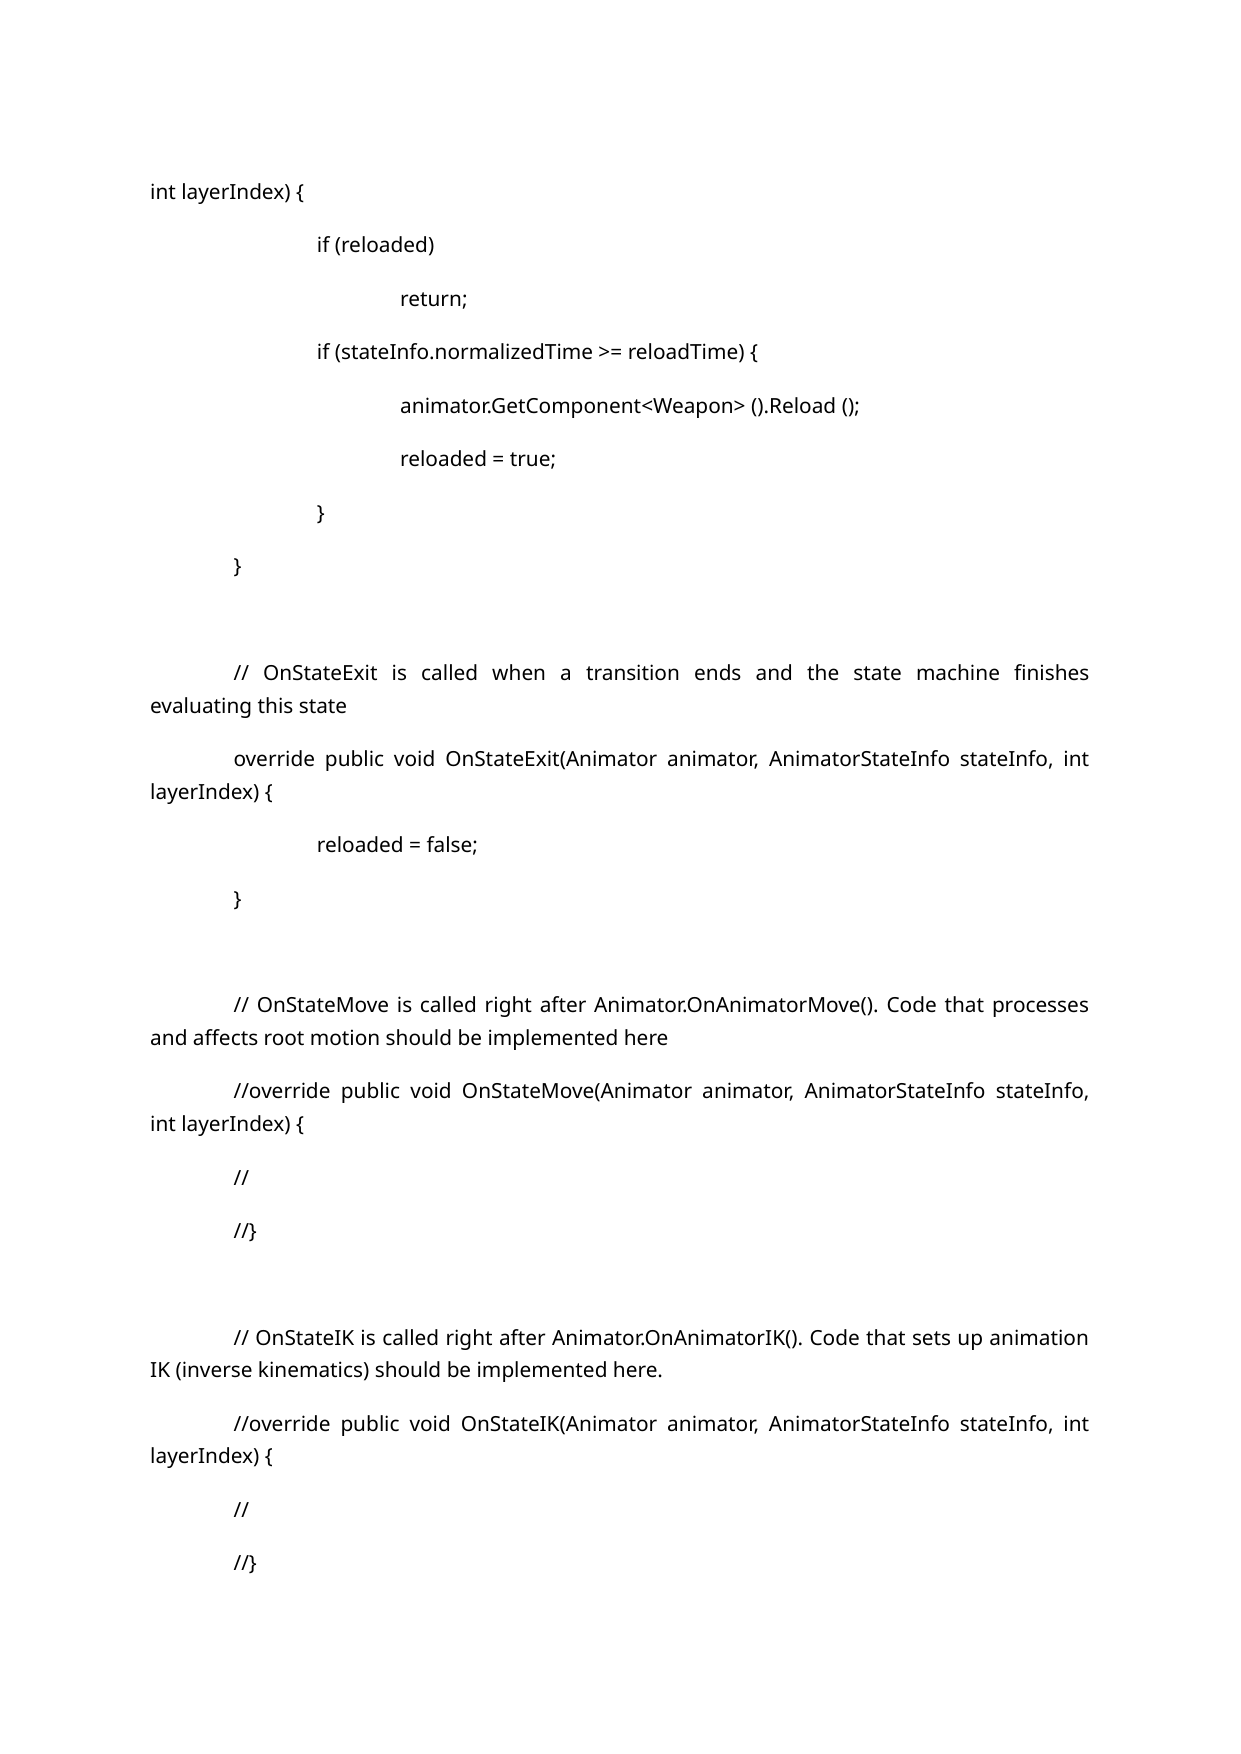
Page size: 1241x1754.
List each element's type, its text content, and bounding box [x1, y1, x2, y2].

text //override public void OnStateMove(Animator animator, AnimatorStateInfo stateInfo, int layerIndex) { [150, 1077, 1090, 1138]
text reloaded = true; [150, 444, 1090, 473]
text } [150, 498, 1090, 526]
text return; [150, 284, 1090, 312]
text //} [150, 1216, 1090, 1244]
text animator.GetComponent<Weapon> ().Reload (); [150, 391, 1090, 419]
text } [150, 551, 1090, 580]
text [150, 177, 1090, 206]
text // OnStateMove is called right after Animator.OnAnimatorMove(). Code that processes and affects root motion should be implemented here [150, 991, 1090, 1052]
text override public void OnStateExit(Animator animator, AnimatorStateInfo stateInfo, int layerIndex) { [150, 744, 1090, 805]
text // OnStateIK is called right after Animator.OnAnimatorIK(). Code that sets up animation IK (inverse kinematics) should be implemented here. [150, 1323, 1090, 1384]
text // [150, 1495, 1090, 1523]
text reloaded = false; [150, 830, 1090, 859]
text if (reloaded) [150, 231, 1090, 259]
text // OnStateExit is called when a transition ends and the state machine finishes evaluating this state [150, 658, 1090, 719]
text //override public void OnStateIK(Animator animator, AnimatorStateInfo stateInfo, int layerIndex) { [150, 1409, 1090, 1470]
text //} [150, 1548, 1090, 1577]
text } [150, 884, 1090, 912]
text // [150, 1163, 1090, 1191]
text if (stateInfo.normalizedTime >= reloadTime) { [150, 337, 1090, 366]
